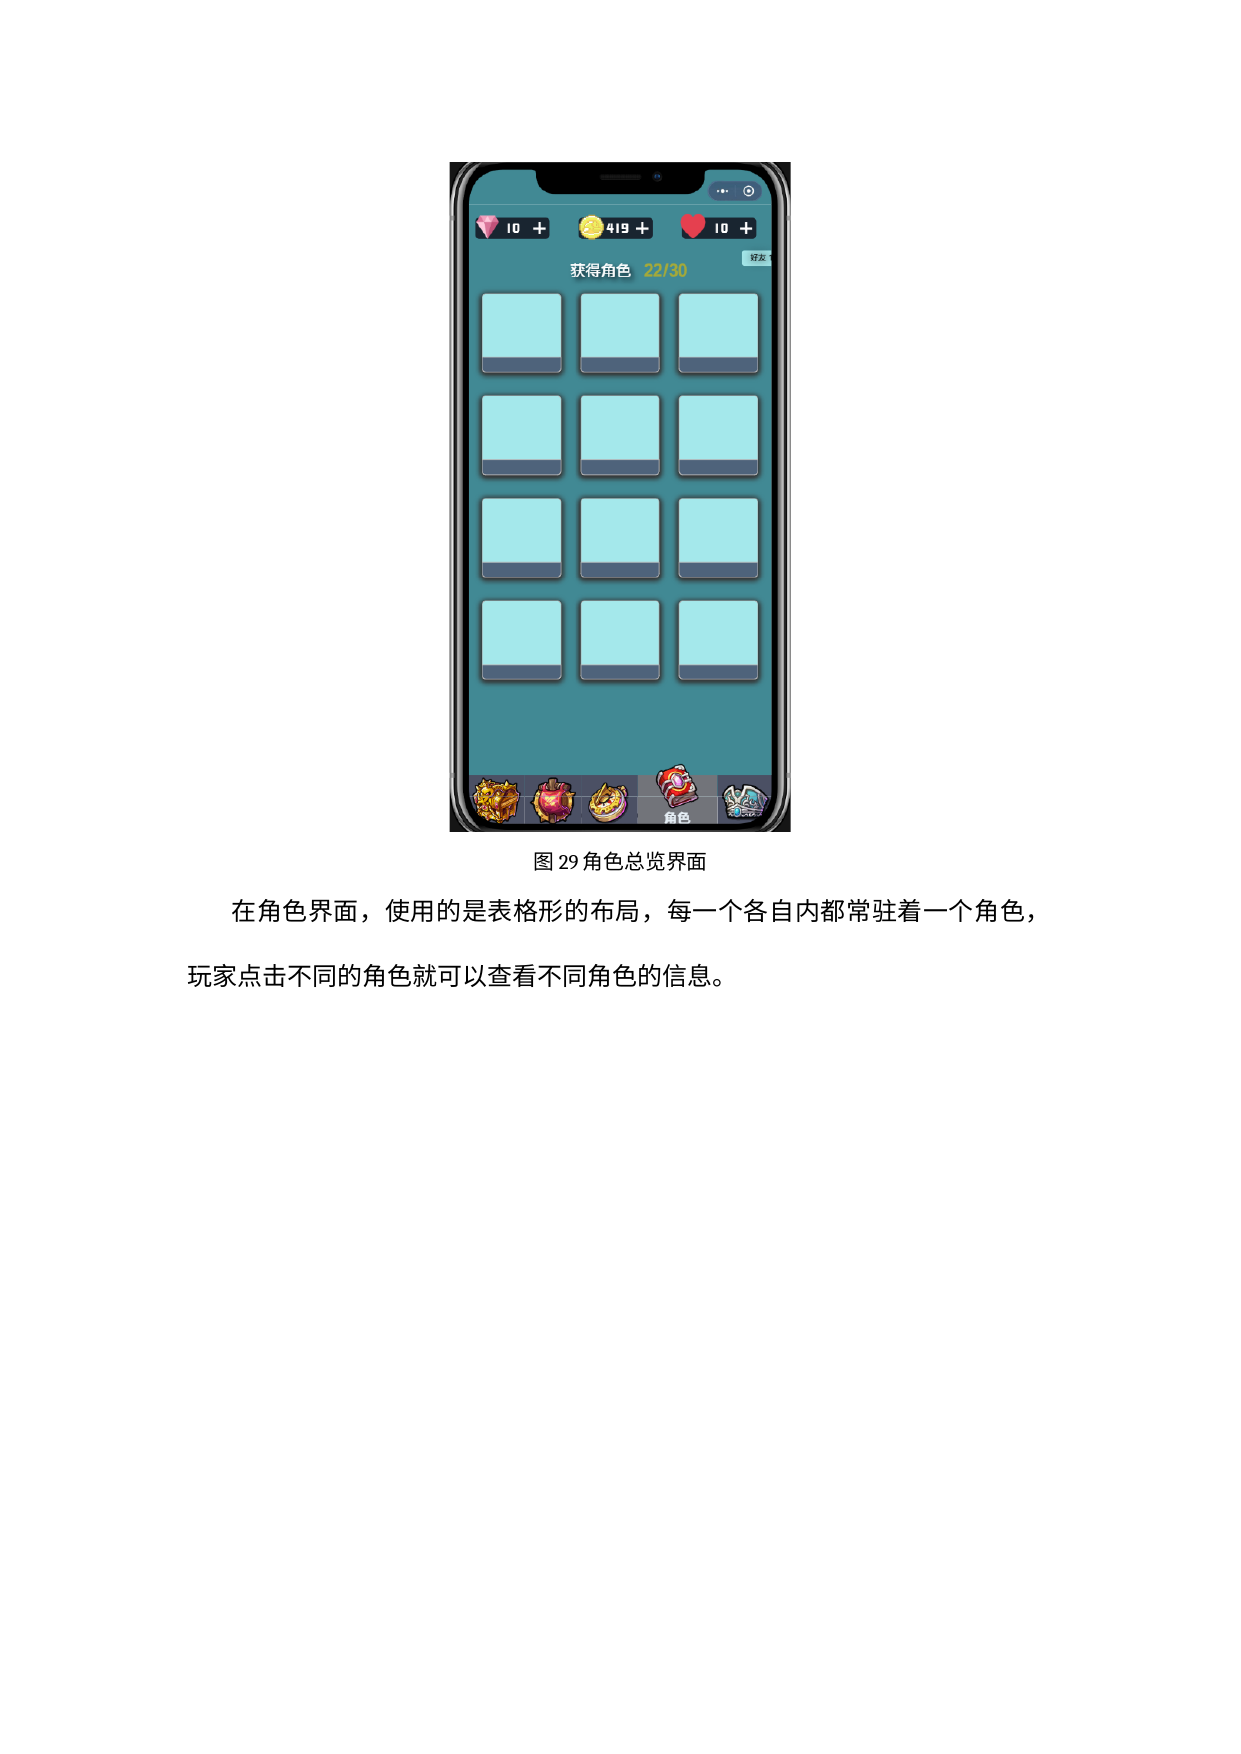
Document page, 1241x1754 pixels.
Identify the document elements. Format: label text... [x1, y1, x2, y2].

picture [449, 162, 791, 832]
text 在角色界面，使用的是表格形的布局，每一个各自内都常驻着一个角色，玩家点击不同的角色就可以查看不同角色的信息。 [187, 877, 1053, 1007]
